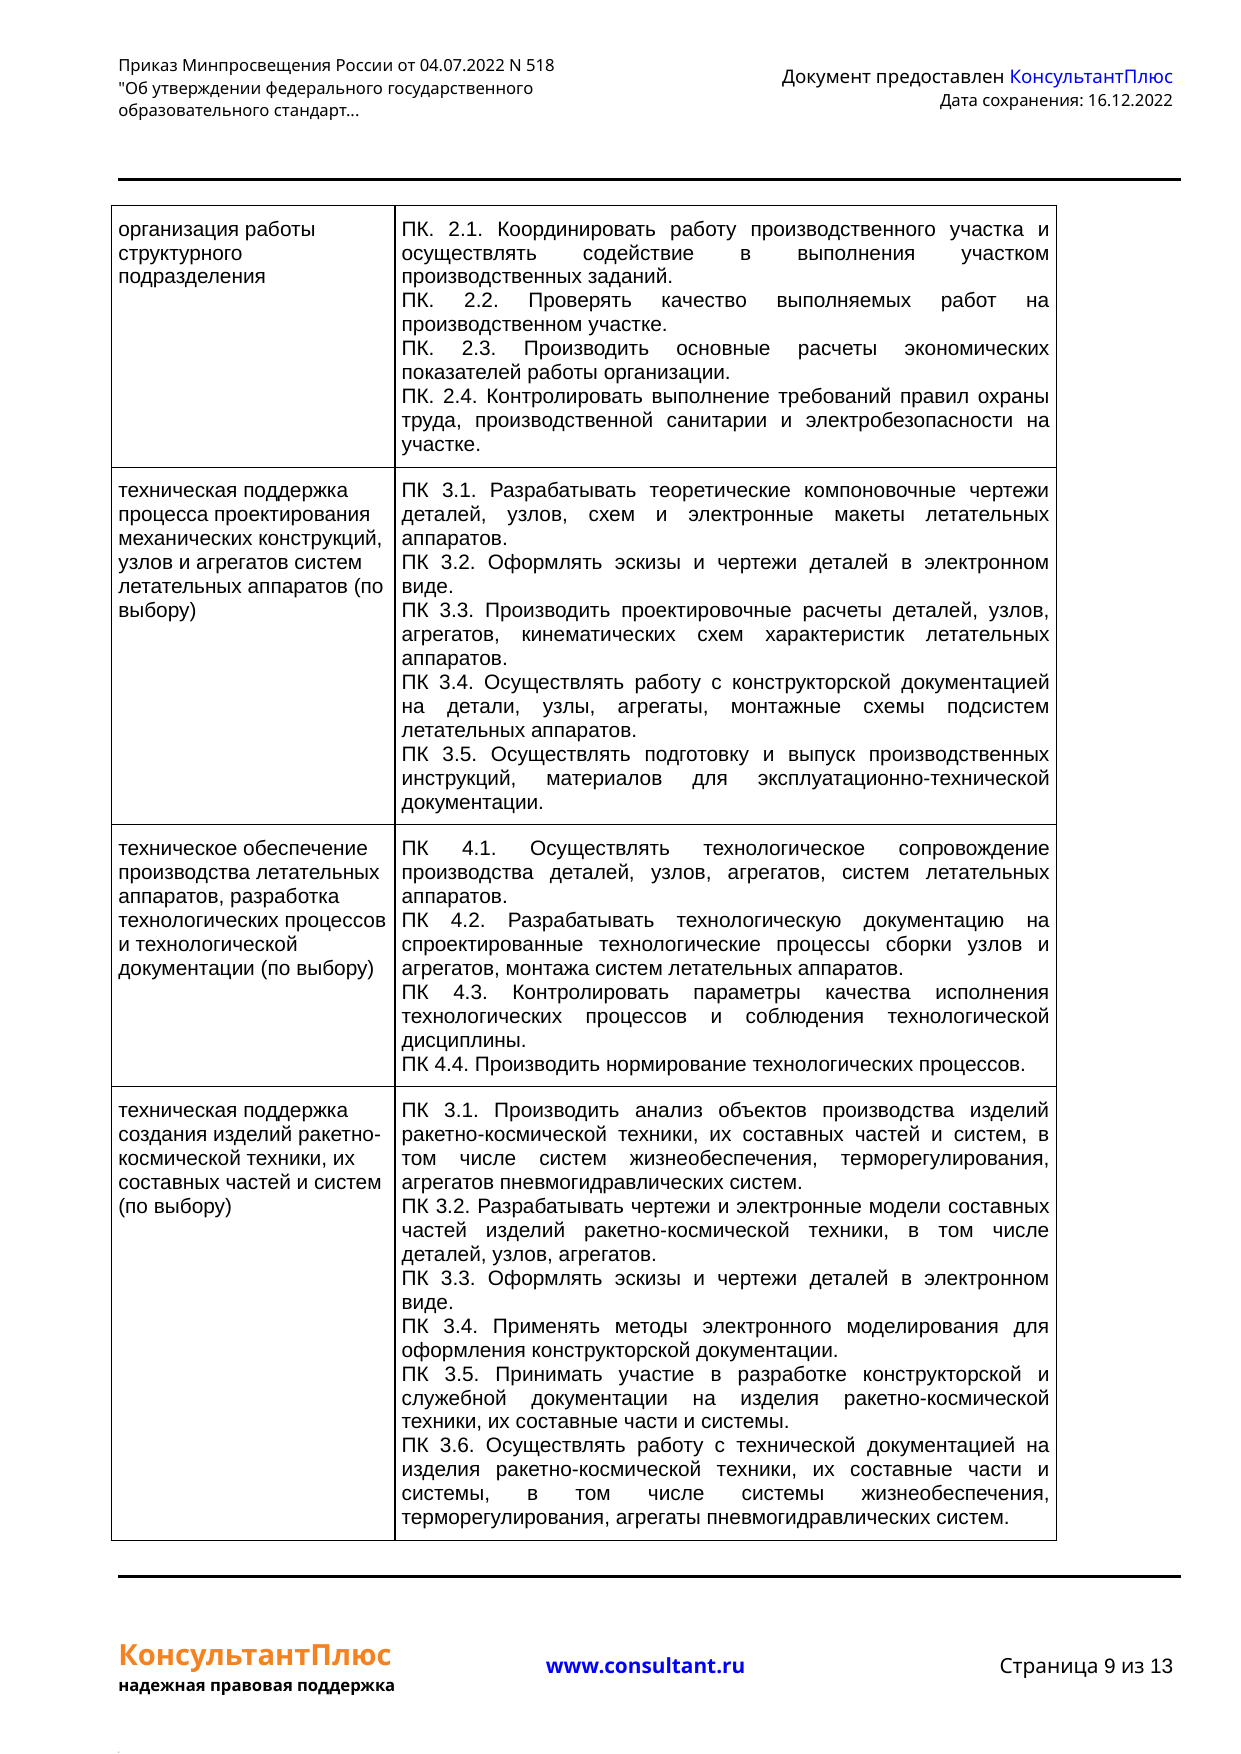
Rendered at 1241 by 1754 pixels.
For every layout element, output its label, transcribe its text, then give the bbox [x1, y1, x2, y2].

table_cell ПК 4.1. Осуществлять технологическое сопровождение производства деталей, узлов, агрегатов, систем летательных аппаратов. ПК 4.2. Разрабатывать технологическую документацию на спроектированные технологические процессы сборки узлов и агрегатов, монтажа систем летательных аппаратов. ПК 4.3. Контролировать параметры качества исполнения технологических процессов и соблюдения технологической дисциплины. ПК 4.4. Производить нормирование технологических процессов. [396, 825, 1056, 1086]
table_cell ПК 3.1. Производить анализ объектов производства изделий ракетно-космической техники, их составных частей и систем, в том числе систем жизнеобеспечения, терморегулирования, агрегатов пневмогидравлических систем. ПК 3.2. Разрабатывать чертежи и электронные модели составных частей изделий ракетно-космической техники, в том числе деталей, узлов, агрегатов. ПК 3.3. Оформлять эскизы и чертежи деталей в электронном виде. ПК 3.4. Применять методы электронного моделирования для оформления конструкторской документации. ПК 3.5. Принимать участие в разработке конструкторской и служебной документации на изделия ракетно-космической техники, их составные части и системы. ПК 3.6. Осуществлять работу с технической документацией на изделия ракетно-космической техники, их составные части и системы, в том числе системы жизнеобеспечения, терморегулирования, агрегаты пневмогидравлических систем. [396, 1087, 1056, 1540]
table_cell техническая поддержка создания изделий ракетно-космической техники, их составных частей и систем (по выбору) [112, 1087, 394, 1540]
table_cell техническое обеспечение производства летательных аппаратов, разработка технологических процессов и технологической документации (по выбору) [112, 825, 394, 1086]
table_cell ПК 3.1. Разрабатывать теоретические компоновочные чертежи деталей, узлов, схем и электронные макеты летательных аппаратов. ПК 3.2. Оформлять эскизы и чертежи деталей в электронном виде. ПК 3.3. Производить проектировочные расчеты деталей, узлов, агрегатов, кинематических схем характеристик летательных аппаратов. ПК 3.4. Осуществлять работу с конструкторской документацией на детали, узлы, агрегаты, монтажные схемы подсистем летательных аппаратов. ПК 3.5. Осуществлять подготовку и выпуск производственных инструкций, материалов для эксплуатационно-технической документации. [396, 468, 1056, 824]
table_cell организация работы структурного подразделения [112, 206, 394, 467]
table_cell техническая поддержка процесса проектирования механических конструкций, узлов и агрегатов систем летательных аппаратов (по выбору) [112, 468, 394, 824]
table_cell ПК. 2.1. Координировать работу производственного участка и осуществлять содействие в выполнения участком производственных заданий. ПК. 2.2. Проверять качество выполняемых работ на производственном участке. ПК. 2.3. Производить основные расчеты экономических показателей работы организации. ПК. 2.4. Контролировать выполнение требований правил охраны труда, производственной санитарии и электробезопасности на участке. [396, 206, 1056, 467]
